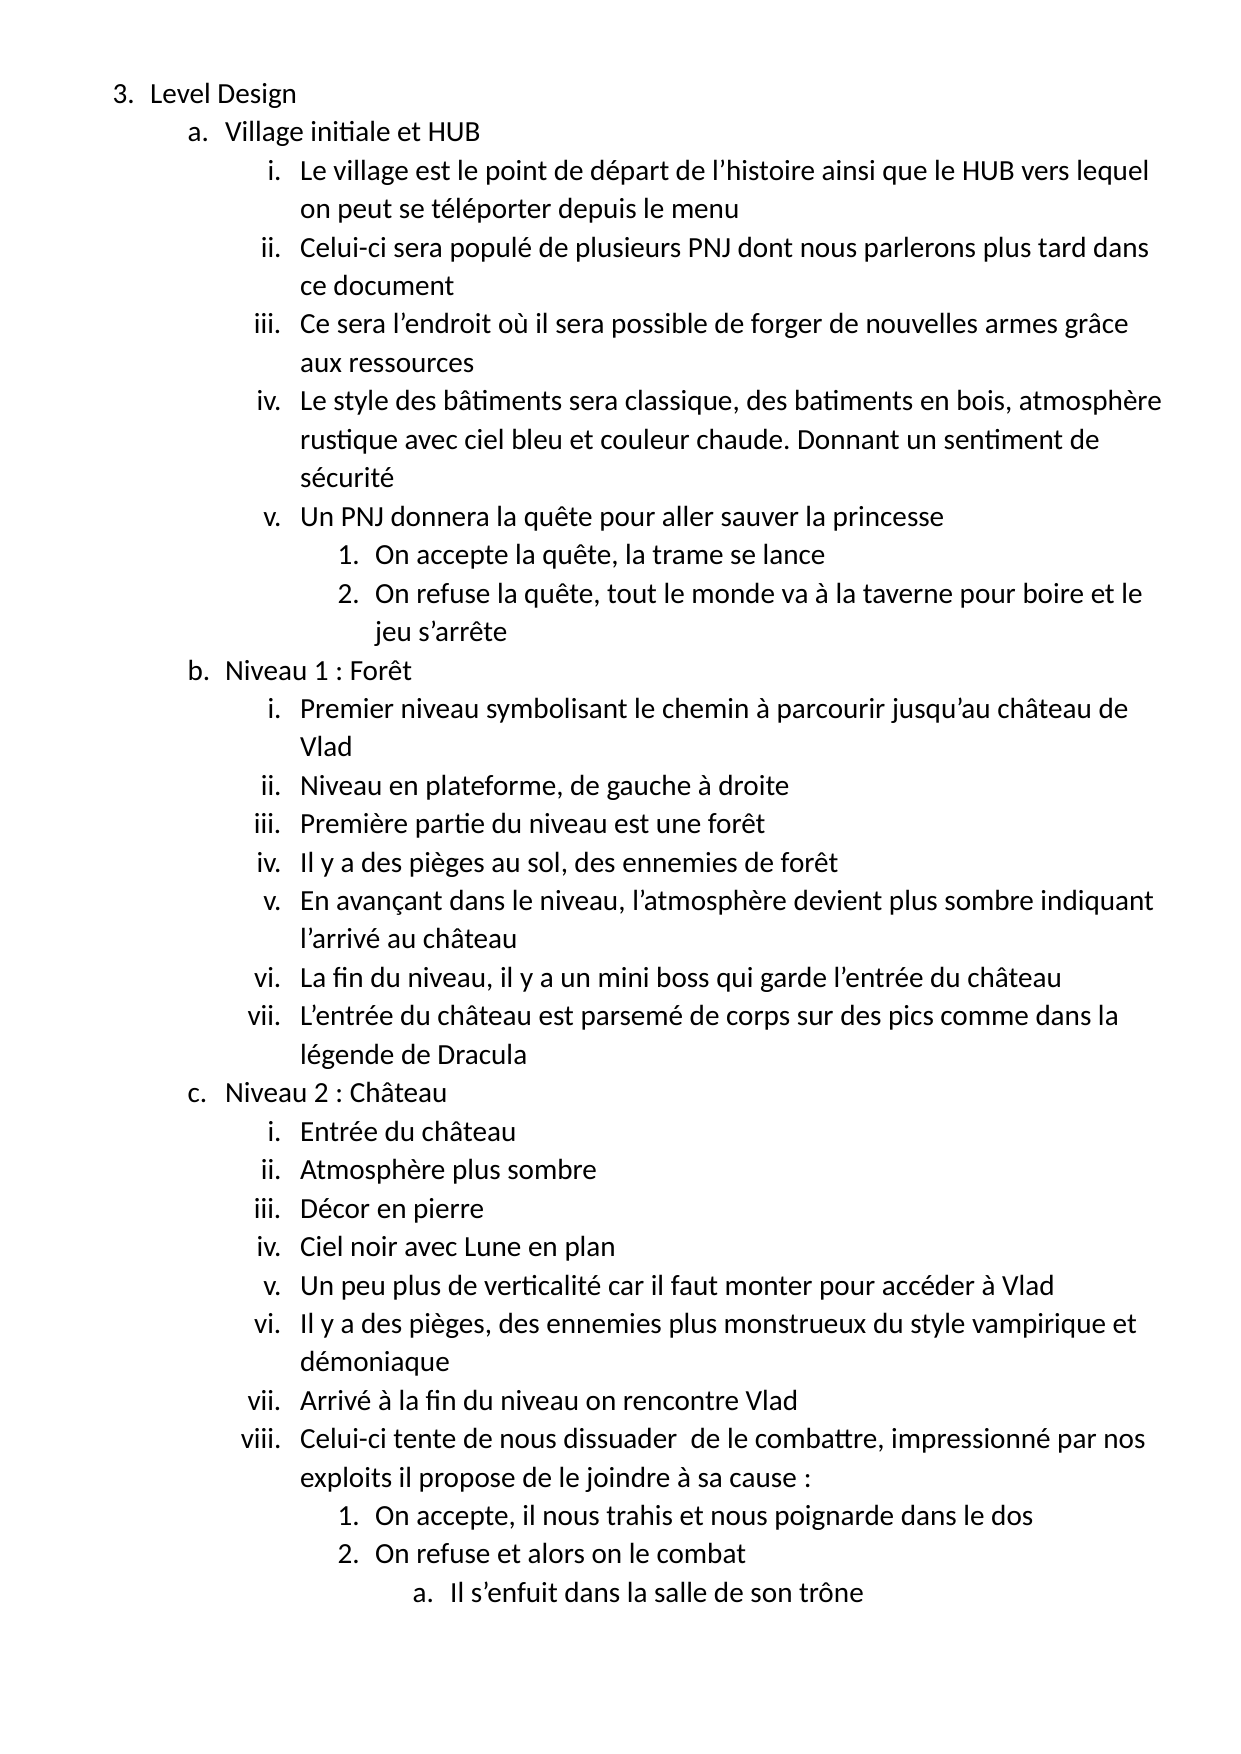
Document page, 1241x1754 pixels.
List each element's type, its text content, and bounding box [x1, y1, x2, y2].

list Un peu plus de verticalité car il faut monter pour accéder à Vlad [281, 1267, 1165, 1302]
list Niveau en plateforme, de gauche à droite [281, 767, 1165, 802]
list On refuse et alors on le combat [337, 1536, 1165, 1571]
list Entrée du château [281, 1113, 1165, 1148]
list La fin du niveau, il y a un mini boss qui garde l’entrée du château [281, 959, 1165, 995]
list Arrivé à la fin du niveau on rencontre Vlad [281, 1382, 1165, 1417]
list En avançant dans le niveau, l’atmosphère devient plus sombre indiquant l’arrivé au château [281, 882, 1165, 956]
list Premier niveau symbolisant le chemin à parcourir jusqu’au château de Vlad [281, 690, 1165, 764]
list Le style des bâtiments sera classique, des batiments en bois, atmosphère rustique avec ciel bleu et couleur chaude. Donnant un sentiment de sécurité [281, 382, 1165, 495]
list Décor en pierre [281, 1190, 1165, 1225]
list On accepte la quête, la trame se lance [337, 536, 1165, 572]
list Level Design [112, 75, 1165, 111]
list Il s’enfuit dans la salle de son trône [412, 1574, 1165, 1610]
list Niveau 2 : Château [187, 1074, 1165, 1110]
list Le village est le point de départ de l’histoire ainsi que le HUB vers lequel on peut se téléporter depuis le menu [281, 152, 1165, 226]
list Il y a des pièges au sol, des ennemies de forêt [281, 844, 1165, 879]
list Celui-ci tente de nous dissuader de le combattre, impressionné par nos exploits il propose de le joindre à sa cause : [281, 1420, 1165, 1494]
list Il y a des pièges, des ennemies plus monstrueux du style vampirique et démoniaque [281, 1305, 1165, 1379]
list Ce sera l’endroit où il sera possible de forger de nouvelles armes grâce aux ressources [281, 306, 1165, 380]
list Ciel noir avec Lune en plan [281, 1228, 1165, 1264]
list Un PNJ donnera la quête pour aller sauver la princesse [281, 498, 1165, 533]
list Atmosphère plus sombre [281, 1151, 1165, 1187]
list On refuse la quête, tout le monde va à la taverne pour boire et le jeu s’arrête [337, 575, 1165, 649]
list Celui-ci sera populé de plusieurs PNJ dont nous parlerons plus tard dans ce document [281, 229, 1165, 303]
list Village initiale et HUB [187, 113, 1165, 149]
list On accepte, il nous trahis et nous poignarde dans le dos [337, 1497, 1165, 1533]
list Première partie du niveau est une forêt [281, 805, 1165, 841]
list L’entrée du château est parsemé de corps sur des pics comme dans la légende de Dracula [281, 997, 1165, 1072]
list Niveau 1 : Forêt [187, 652, 1165, 687]
